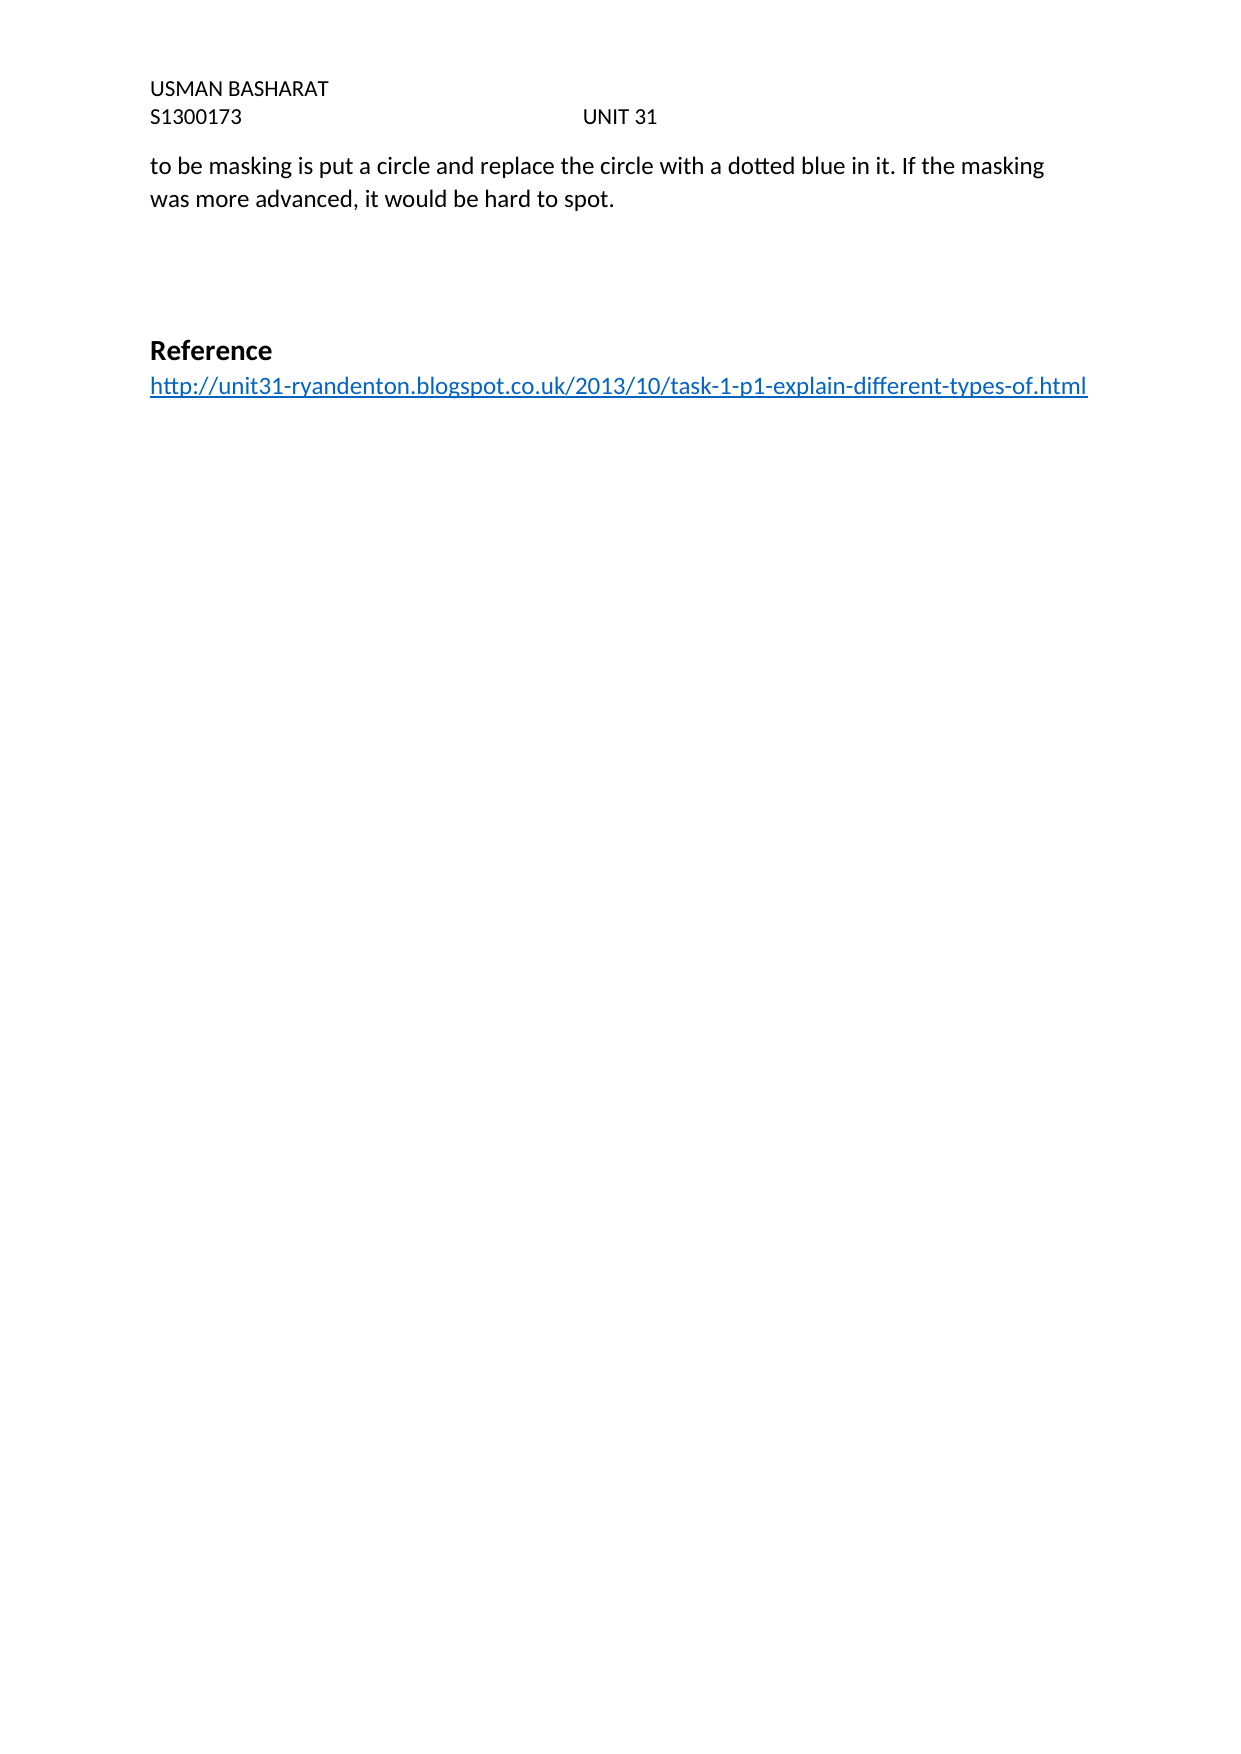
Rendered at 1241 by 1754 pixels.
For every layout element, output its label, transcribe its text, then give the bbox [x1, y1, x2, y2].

text Reference [150, 332, 1090, 367]
text http://unit31-ryandenton.blogspot.co.uk/2013/10/task-1-p1-explain-different-types-of.html [150, 370, 1090, 401]
